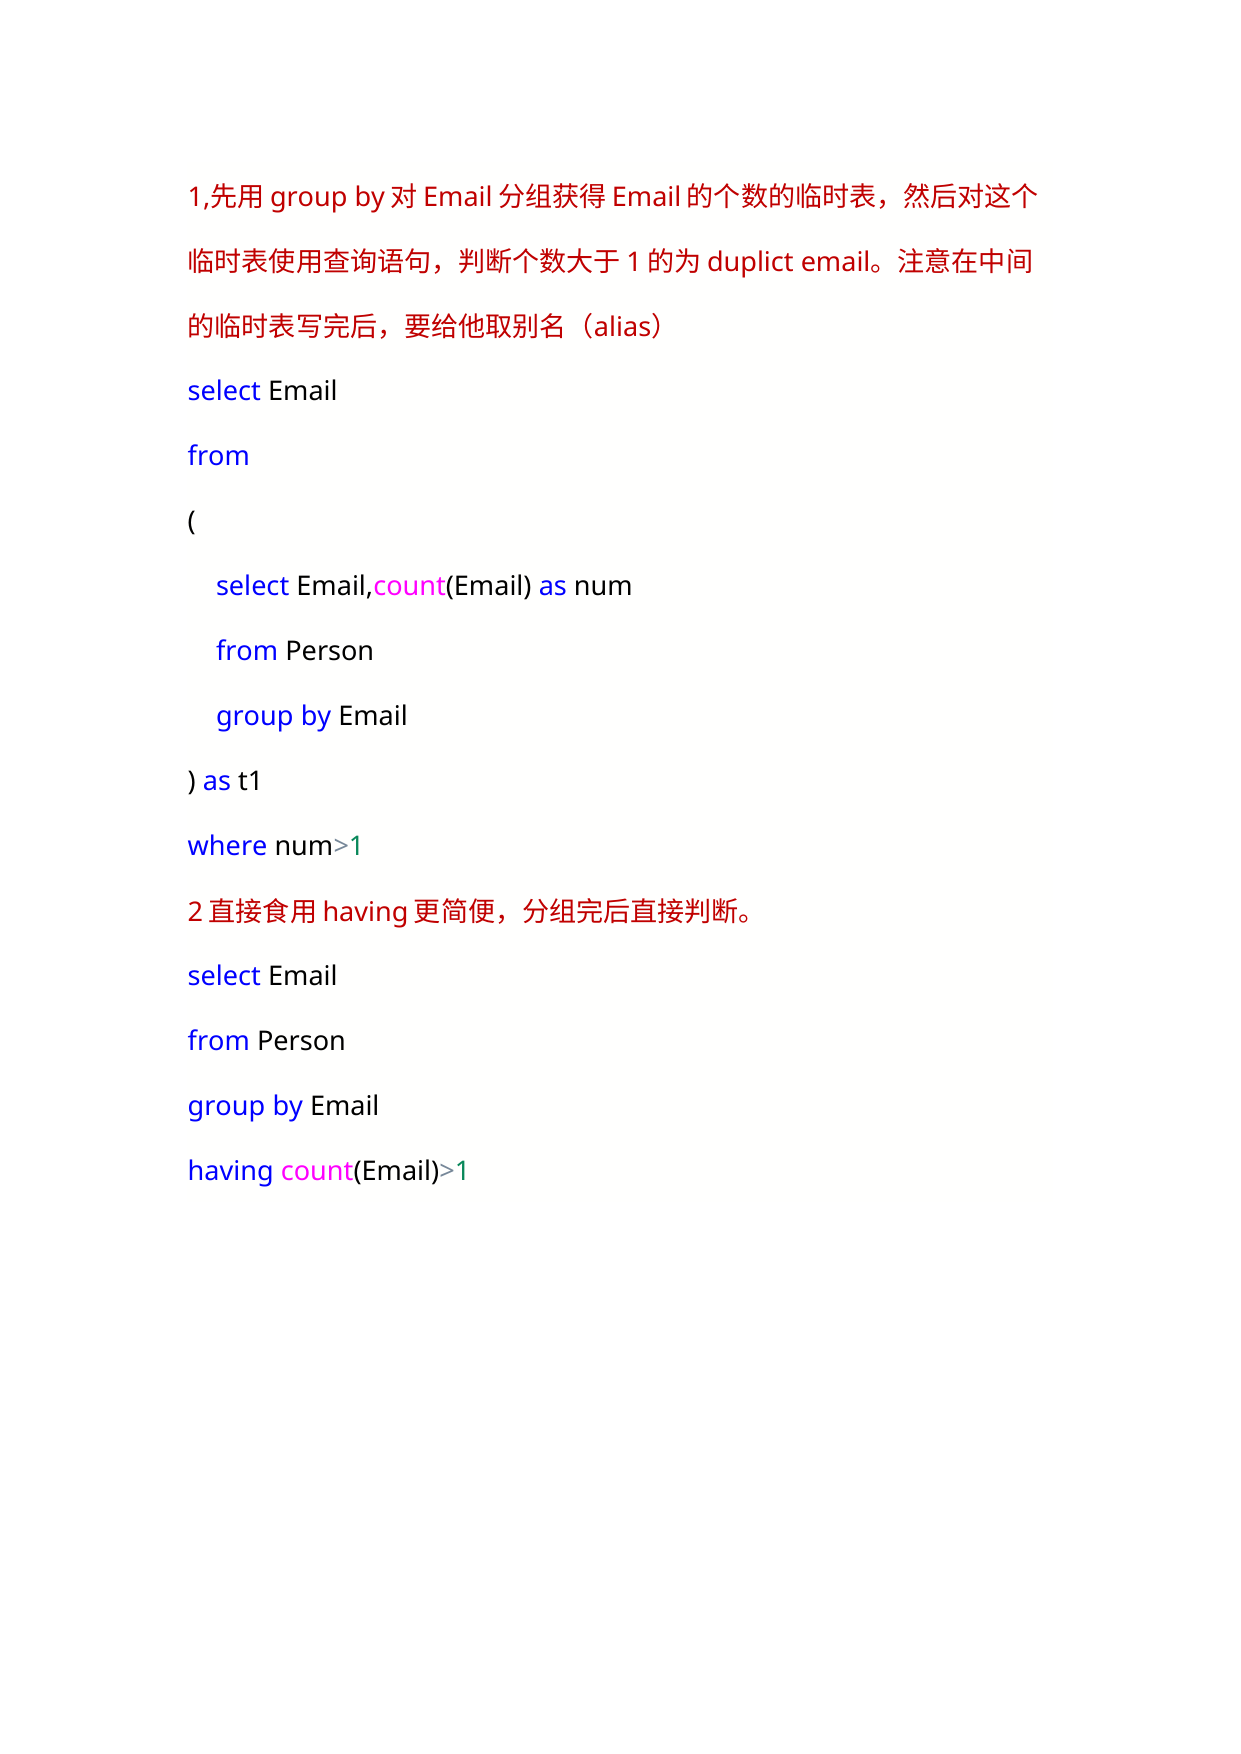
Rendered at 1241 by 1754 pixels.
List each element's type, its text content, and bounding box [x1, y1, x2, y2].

text 1,先用group by对Email分组获得Email的个数的临时表，然后对这个临时表使用查询语句，判断个数大于1的为duplict email。注意在中间的临时表写完后，要给他取别名（alias） [187, 162, 1053, 357]
text ) as t1 [187, 747, 1053, 812]
text select Email [187, 357, 1053, 422]
text from Person [187, 617, 1053, 682]
text having count(Email)>1 [187, 1137, 1053, 1202]
text from [187, 422, 1053, 487]
text select Email [187, 942, 1053, 1007]
text group by Email [187, 682, 1053, 747]
text from Person [187, 1007, 1053, 1072]
text 2直接食用having更简便，分组完后直接判断。 [187, 877, 1053, 942]
text select Email,count(Email) as num [187, 552, 1053, 617]
text ( [187, 487, 1053, 552]
text group by Email [187, 1072, 1053, 1137]
text where num>1 [187, 812, 1053, 877]
